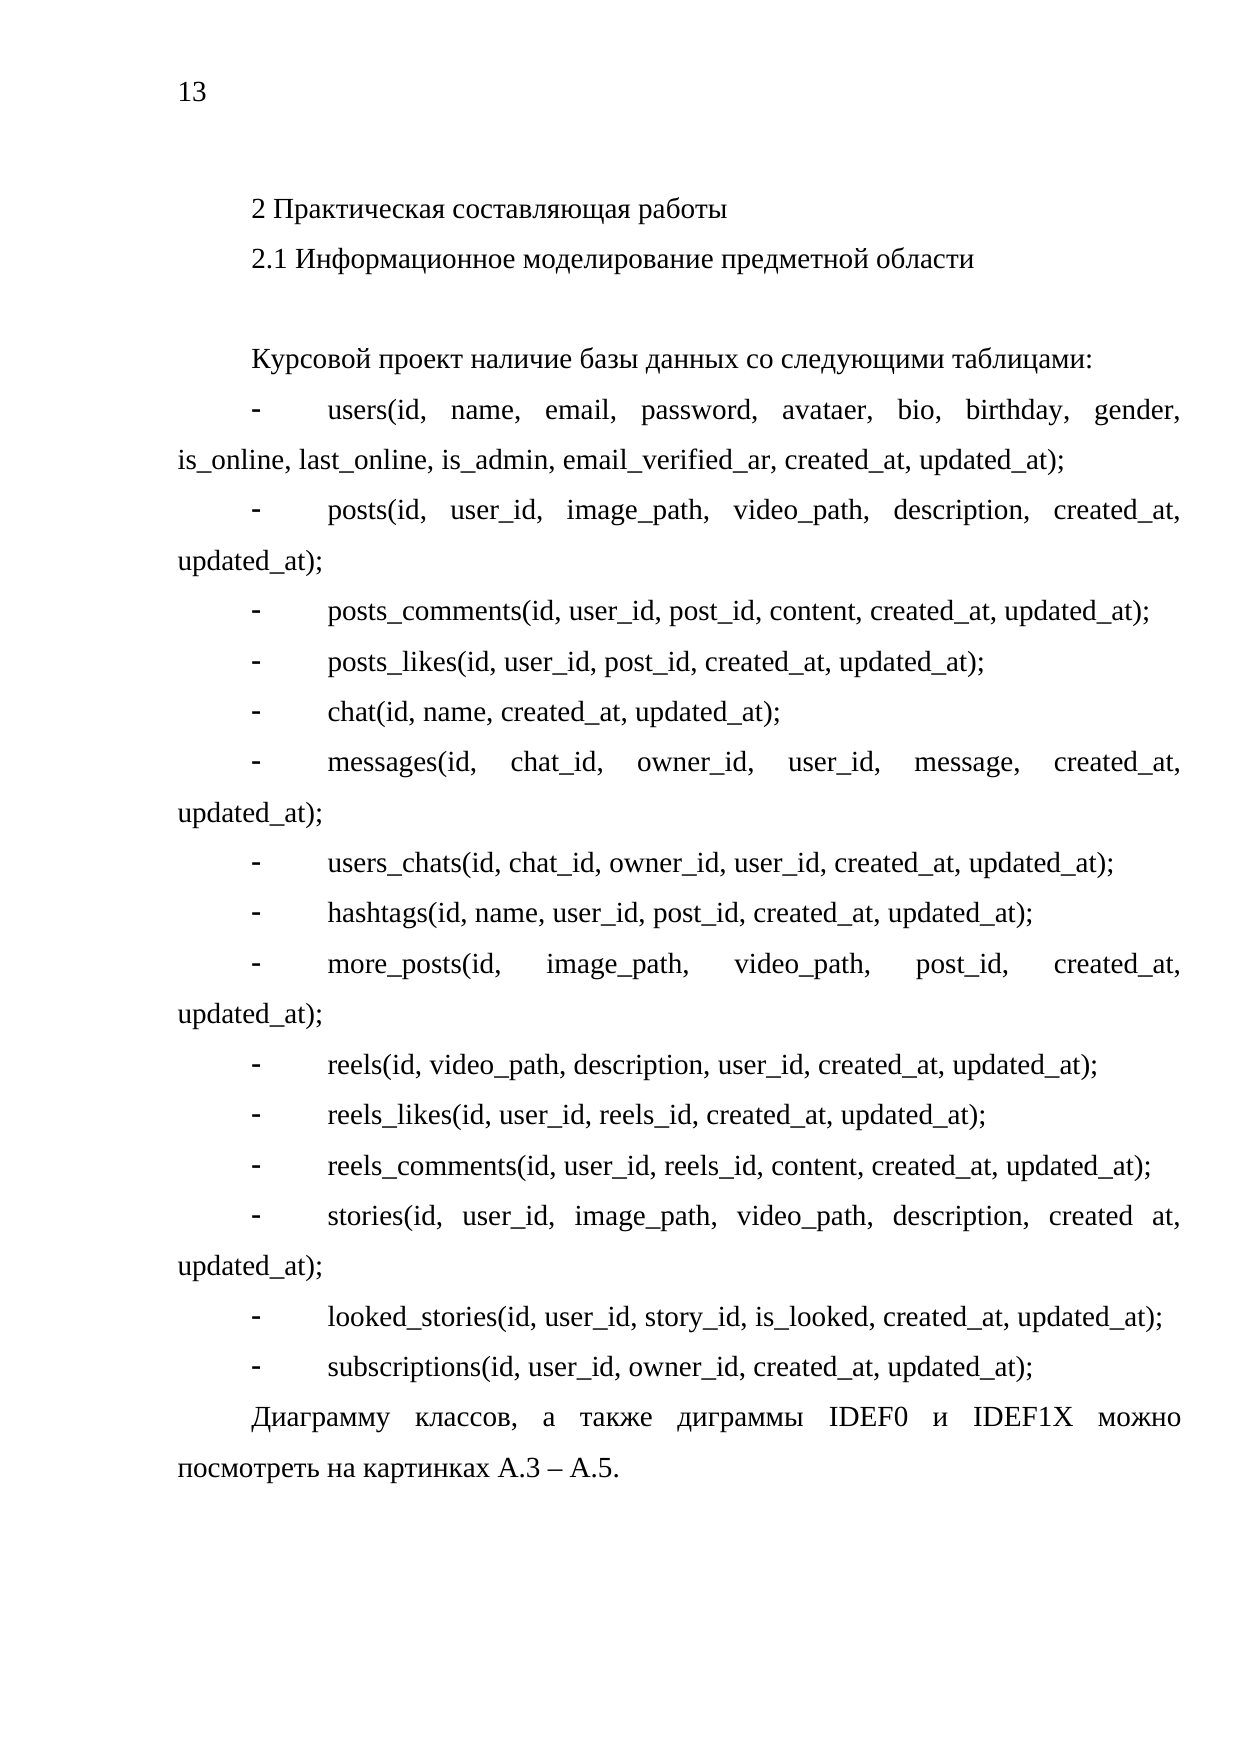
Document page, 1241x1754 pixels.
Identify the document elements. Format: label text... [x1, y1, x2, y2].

subtitle 2.1 Информационное моделирование предметной области [177, 241, 1181, 275]
list reels_comments(id, user_id, reels_id, content, created_at, updated_at); [177, 1148, 1181, 1181]
list reels(id, video_path, description, user_id, created_at, updated_at); [177, 1047, 1181, 1080]
list posts_likes(id, user_id, post_id, created_at, updated_at); [177, 644, 1181, 677]
list Диаграмму классов, а также диграммы IDEF0 и IDEF1X можно посмотреть на картинках А.3 – А.5. [177, 1399, 1181, 1483]
list reels_likes(id, user_id, reels_id, created_at, updated_at); [177, 1097, 1181, 1131]
list messages(id, chat_id, owner_id, user_id, message, created_at, updated_at); [177, 744, 1181, 828]
subtitle 2 Практическая составляющая работы [177, 191, 1181, 224]
list hashtags(id, name, user_id, post_id, created_at, updated_at); [177, 896, 1181, 929]
list chat(id, name, created_at, updated_at); [177, 694, 1181, 728]
list more_posts(id, image_path, video_path, post_id, created_at, updated_at); [177, 946, 1181, 1030]
list looked_stories(id, user_id, story_id, is_looked, created_at, updated_at); [177, 1299, 1181, 1332]
list posts_comments(id, user_id, post_id, content, created_at, updated_at); [177, 593, 1181, 627]
text Курсовой проект наличие базы данных со следующими таблицами: [177, 341, 1181, 375]
list users(id, name, email, password, avataer, bio, birthday, gender, is_online, last_online, is_admin, email_verified_ar, created_at, updated_at); [177, 392, 1181, 476]
list users_chats(id, chat_id, owner_id, user_id, created_at, updated_at); [177, 845, 1181, 879]
list posts(id, user_id, image_path, video_path, description, created_at, updated_at); [177, 492, 1181, 576]
list stories(id, user_id, image_path, video_path, description, created at, updated_at); [177, 1198, 1181, 1282]
list subscriptions(id, user_id, owner_id, created_at, updated_at); [177, 1349, 1181, 1383]
